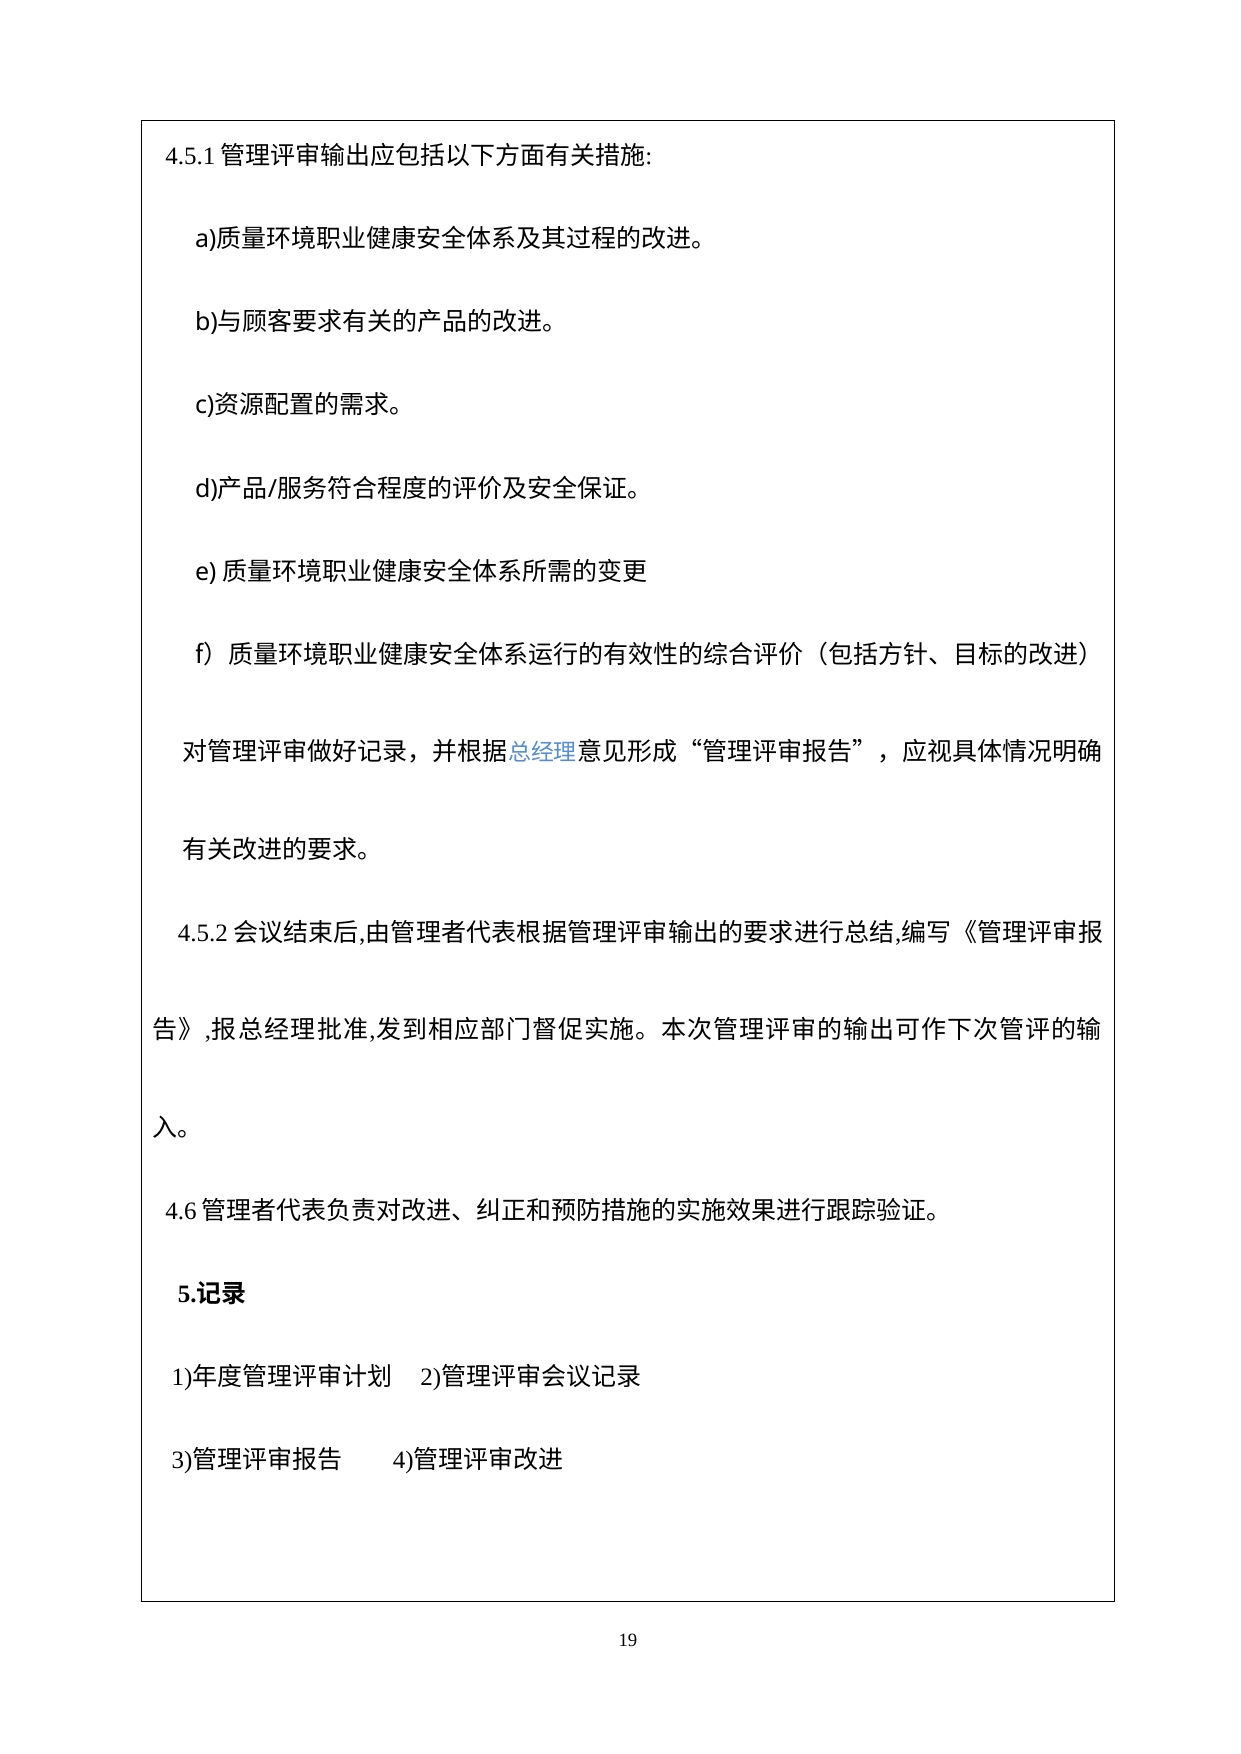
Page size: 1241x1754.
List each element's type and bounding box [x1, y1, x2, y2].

table_cell [142, 121, 1114, 1601]
